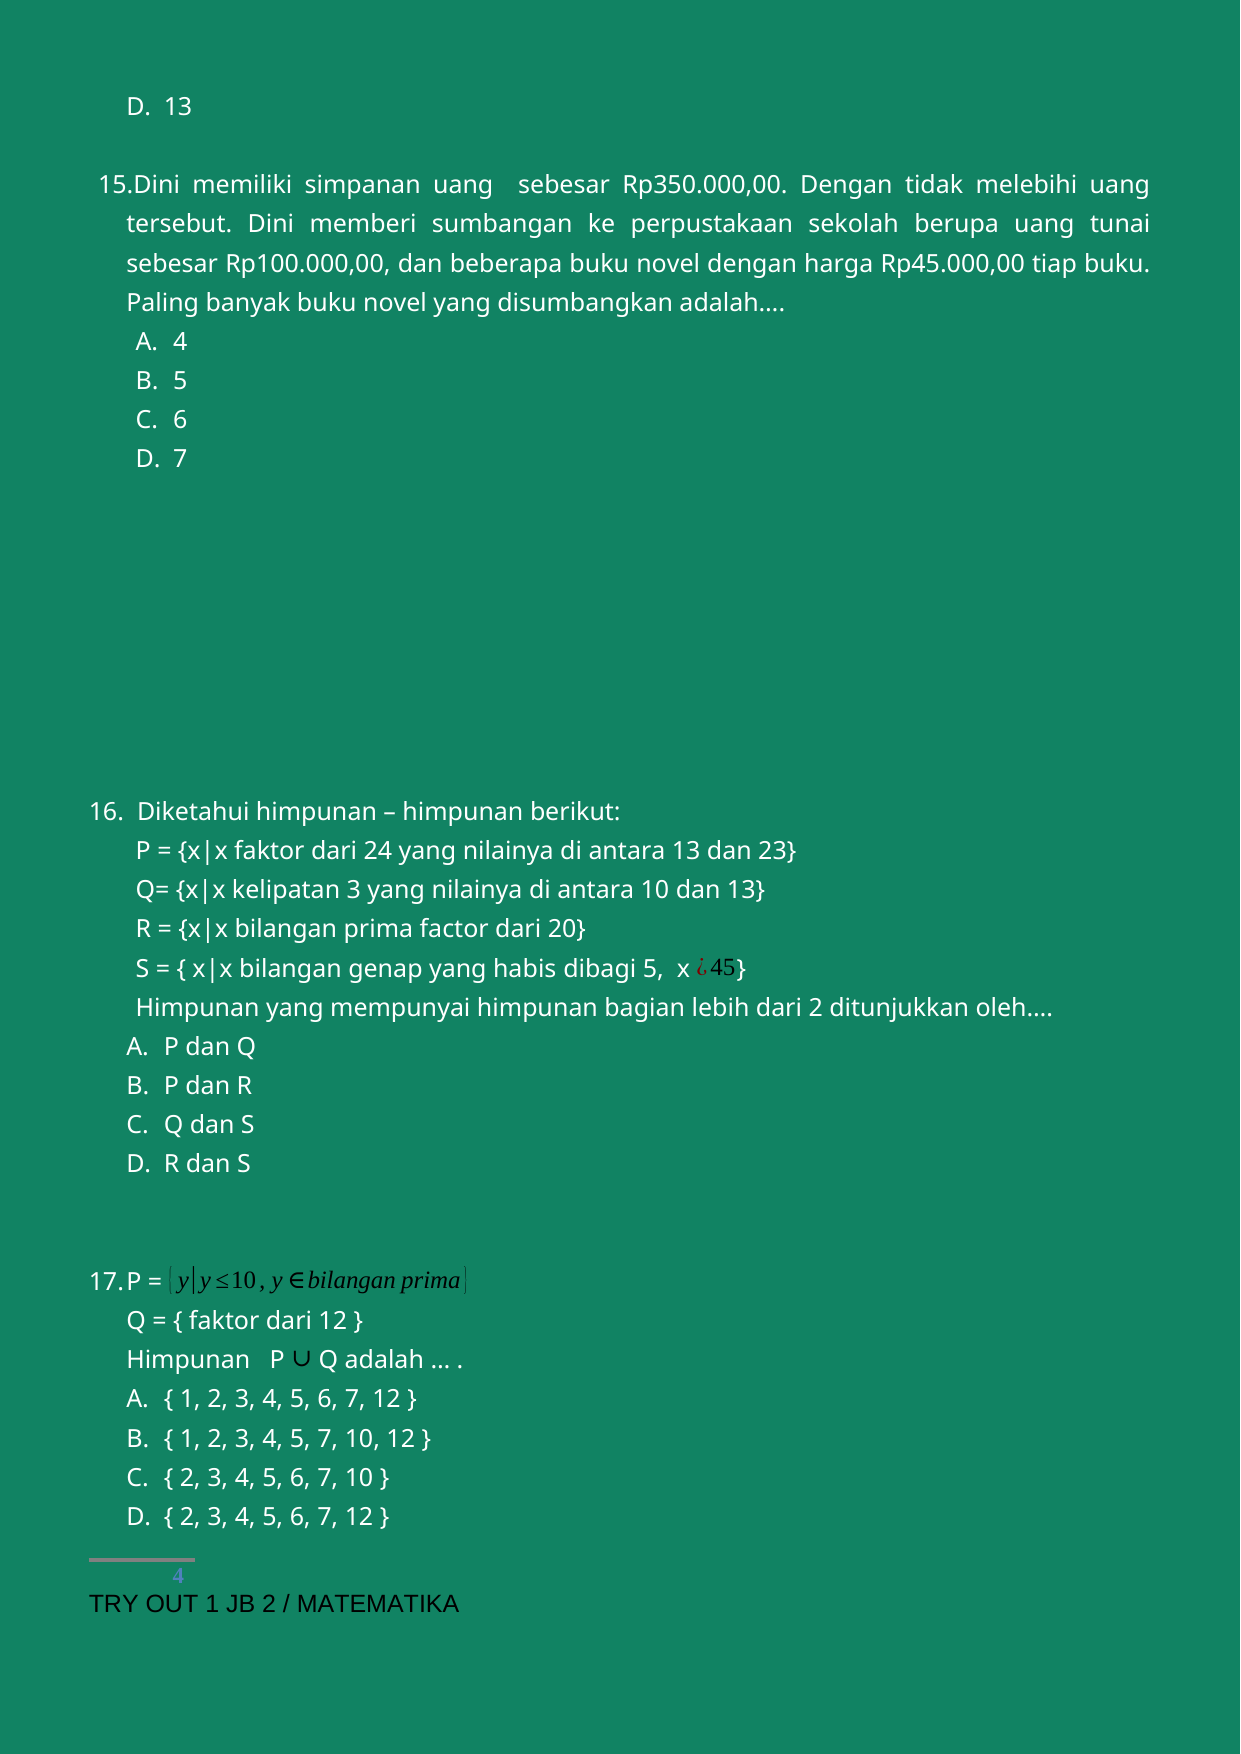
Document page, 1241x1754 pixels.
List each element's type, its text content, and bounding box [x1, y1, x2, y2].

list { 1, 2, 3, 4, 5, 7, 10, 12 } [126, 1420, 1152, 1454]
text S = { x|x bilangan genap yang habis dibagi 5, x } [88, 950, 1152, 984]
text R = {x|x bilangan prima factor dari 20} [88, 911, 1152, 945]
list 6 [135, 402, 1152, 436]
text 17. P = [88, 1263, 1152, 1298]
text 16. Diketahui himpunan – himpunan berikut: [88, 793, 1152, 828]
list P dan R [126, 1068, 1152, 1102]
list { 2, 3, 4, 5, 6, 7, 12 } [126, 1498, 1152, 1533]
list 4 [135, 323, 1152, 358]
text Himpunan yang mempunyai himpunan bagian lebih dari 2 ditunjukkan oleh…. [88, 989, 1152, 1023]
list 13 [126, 88, 1152, 123]
list Himpunan P Q adalah … . [126, 1342, 1152, 1376]
list 7 [135, 441, 1152, 475]
list Q = { faktor dari 12 } [126, 1303, 1152, 1337]
list 5 [135, 363, 1152, 397]
text Q= {x|x kelipatan 3 yang nilainya di antara 10 dan 13} [88, 872, 1152, 906]
list Q dan S [126, 1107, 1152, 1141]
list R dan S [126, 1146, 1152, 1180]
text P = {x|x faktor dari 24 yang nilainya di antara 13 dan 23} [88, 833, 1152, 867]
list P dan Q [126, 1028, 1152, 1063]
list { 2, 3, 4, 5, 6, 7, 10 } [126, 1459, 1152, 1493]
text 15.Dini memiliki simpanan uang sebesar Rp350.000,00. Dengan tidak melebihi uang tersebut. Dini memberi sumbangan ke perpustakaan sekolah berupa uang tunai sebesar Rp100.000,00, dan beberapa buku novel dengan harga Rp45.000,00 tiap buku. Paling banyak buku novel yang disumbangkan adalah…. [98, 167, 1152, 318]
list { 1, 2, 3, 4, 5, 6, 7, 12 } [126, 1381, 1152, 1415]
